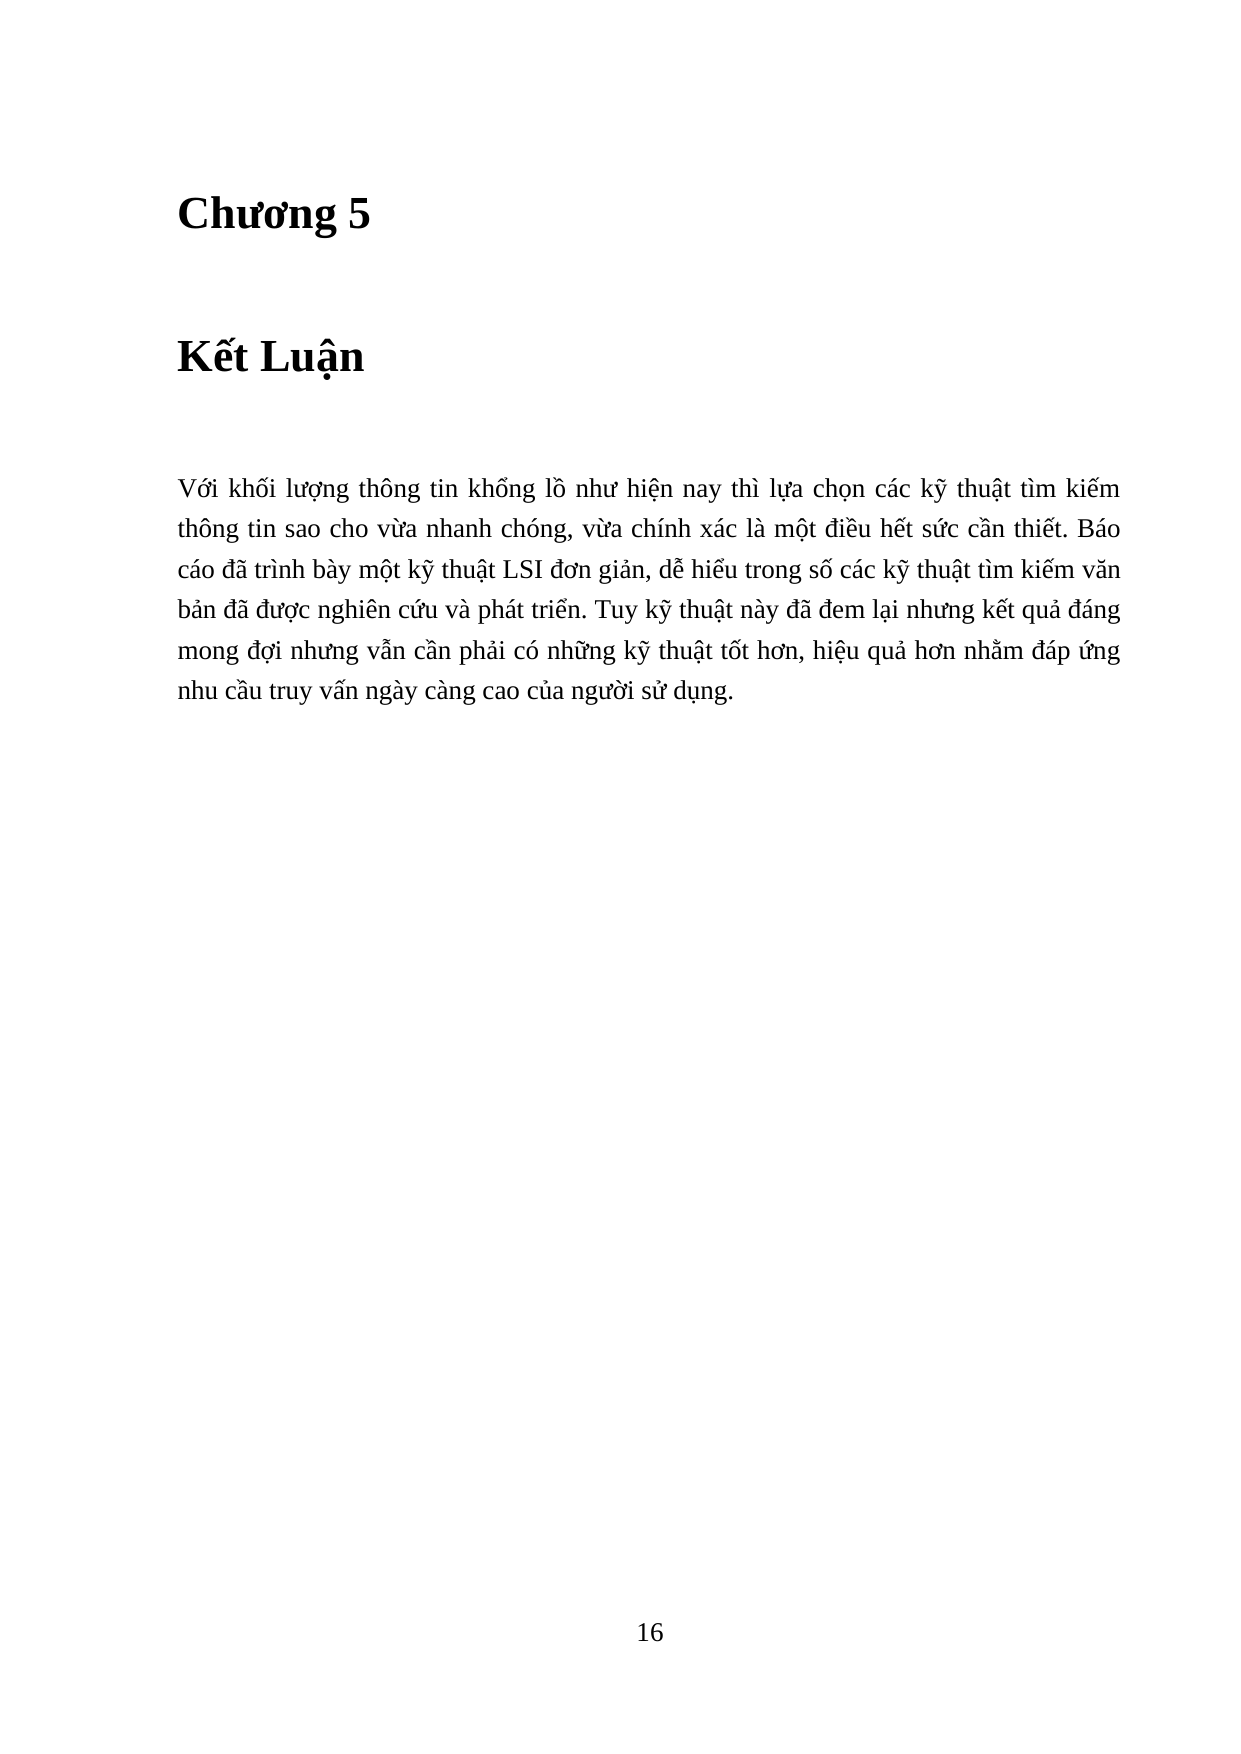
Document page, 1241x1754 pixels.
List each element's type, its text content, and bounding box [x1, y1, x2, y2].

text Với khối lượng thông tin khổng lồ như hiện nay thì lựa chọn các kỹ thuật tìm kiếm thông tin sao cho vừa nhanh chóng, vừa chính xác là một điều hết sức cần thiết. Báo cáo đã trình bày một kỹ thuật LSI đơn giản, dễ hiểu trong số các kỹ thuật tìm kiếm văn bản đã được nghiên cứu và phát triển. Tuy kỹ thuật này đã đem lại nhưng kết quả đáng mong đợi nhưng vẫn cần phải có những kỹ thuật tốt hơn, hiệu quả hơn nhằm đáp ứng nhu cầu truy vấn ngày càng cao của người sử dụng. [177, 472, 1122, 705]
subtitle Kết Luận [177, 329, 1122, 381]
subtitle Chương 5 [177, 185, 1122, 238]
